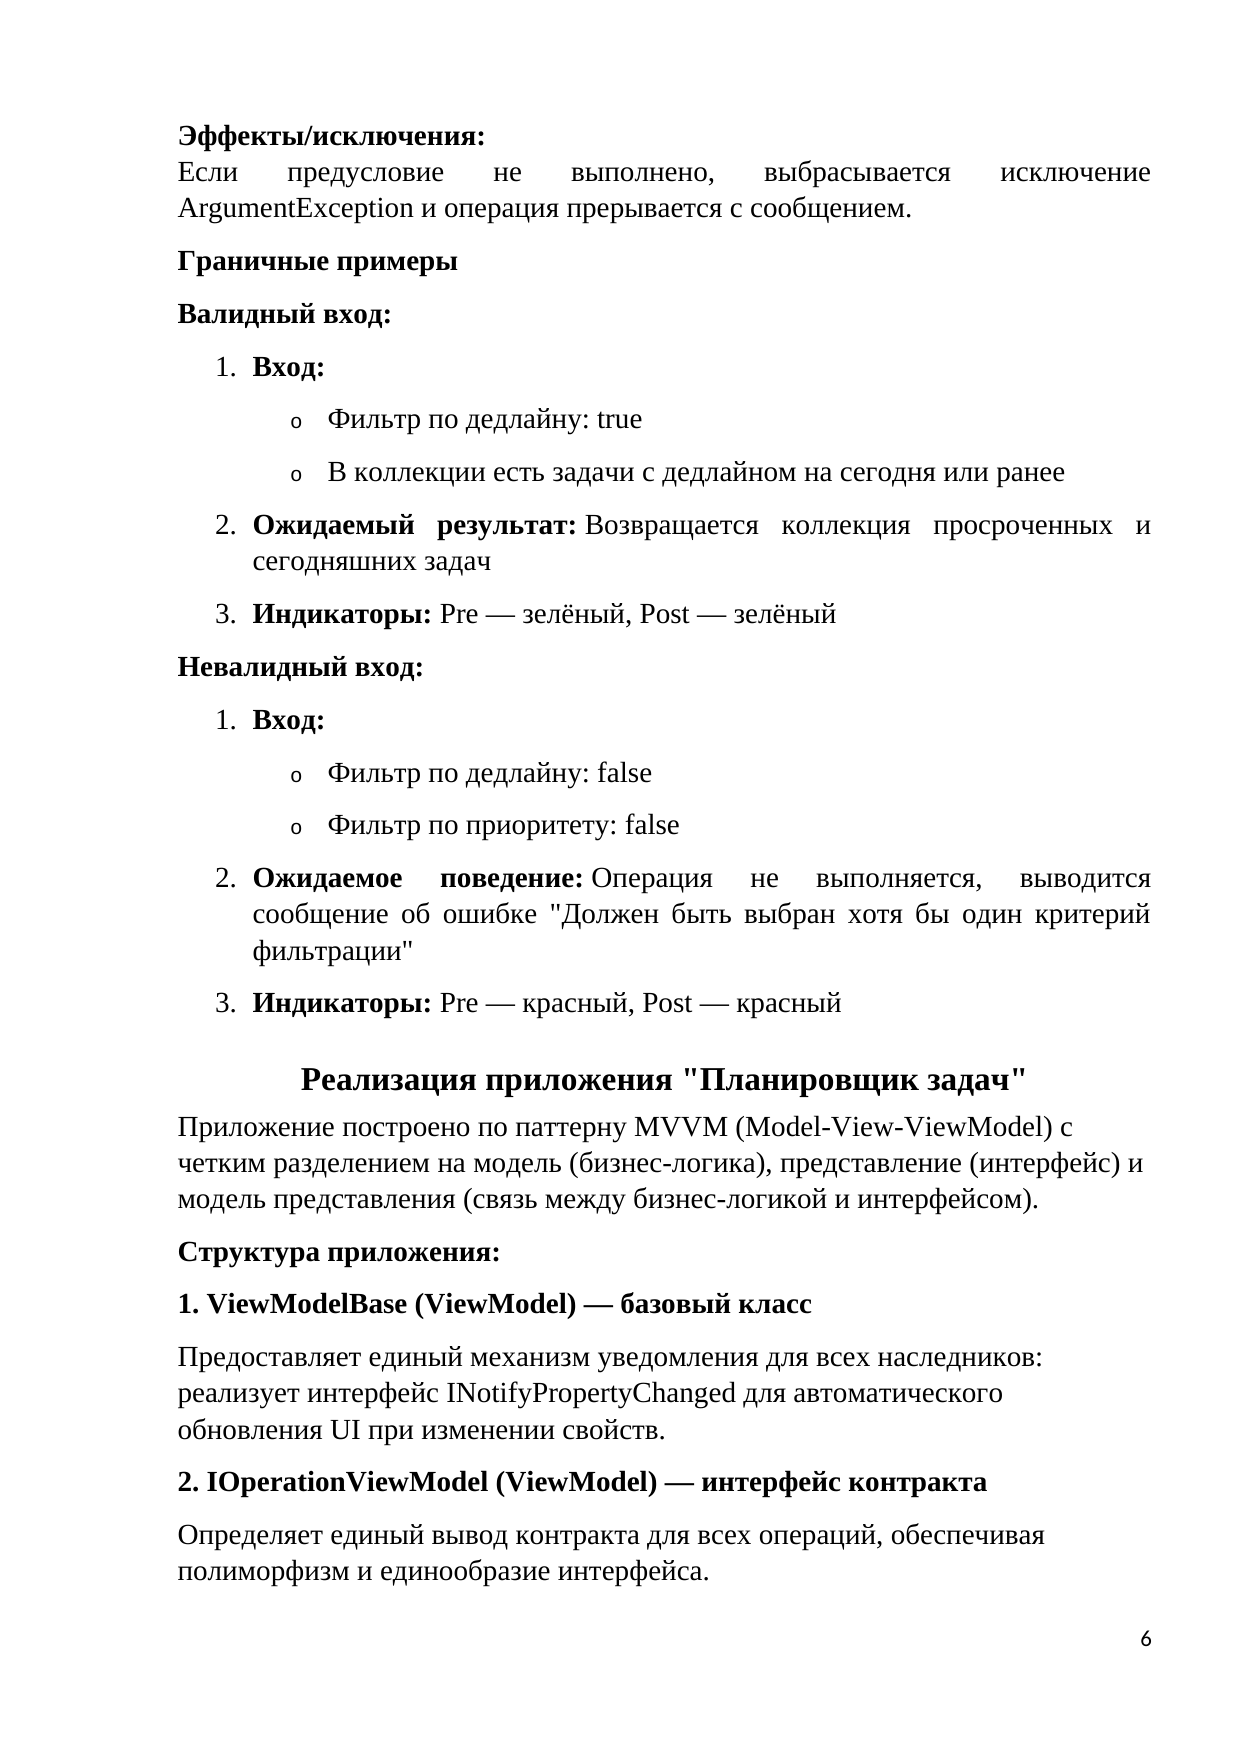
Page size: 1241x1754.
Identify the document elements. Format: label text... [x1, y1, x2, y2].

subtitle Реализация приложения "Планировщик задач" [177, 1059, 1152, 1097]
list Фильтр по приоритету: false [290, 807, 1152, 841]
list Вход: [215, 702, 1152, 735]
text Невалидный вход: [177, 649, 1152, 683]
list Вход: [215, 349, 1152, 382]
text 2. IOperationViewModel (ViewModel) — интерфейс контракта [177, 1464, 1152, 1498]
text Предоставляет единый механизм уведомления для всех наследников: реализует интерфейс INotifyPropertyChanged для автоматического обновления UI при изменении свойств. [177, 1339, 1152, 1445]
list Индикаторы: Pre — красный, Post — красный [215, 985, 1152, 1019]
text 1. ViewModelBase (ViewModel) — базовый класс [177, 1287, 1152, 1320]
list Индикаторы: Pre — зелёный, Post — зелёный [215, 596, 1152, 630]
text Структура приложения: [177, 1234, 1152, 1267]
text Эффекты/исключения: Если предусловие не выполнено, выбрасывается исключение ArgumentException и операция прерывается с сообщением. [177, 118, 1152, 224]
list Фильтр по дедлайну: false [290, 755, 1152, 788]
text Приложение построено по паттерну MVVM (Model-View-ViewModel) с четким разделением на модель (бизнес-логика), представление (интерфейс) и модель представления (связь между бизнес-логикой и интерфейсом). [177, 1109, 1152, 1214]
list В коллекции есть задачи с дедлайном на сегодня или ранее [290, 454, 1152, 488]
list Ожидаемое поведение: Операция не выполняется, выводится сообщение об ошибке "Должен быть выбран хотя бы один критерий фильтрации" [215, 860, 1152, 966]
text Граничные примеры [177, 243, 1152, 277]
list Ожидаемый результат: Возвращается коллекция просроченных и сегодняшних задач [215, 507, 1152, 577]
list Фильтр по дедлайну: true [290, 402, 1152, 435]
text Валидный вход: [177, 296, 1152, 329]
text Определяет единый вывод контракта для всех операций, обеспечивая полиморфизм и единообразие интерфейса. [177, 1517, 1152, 1587]
